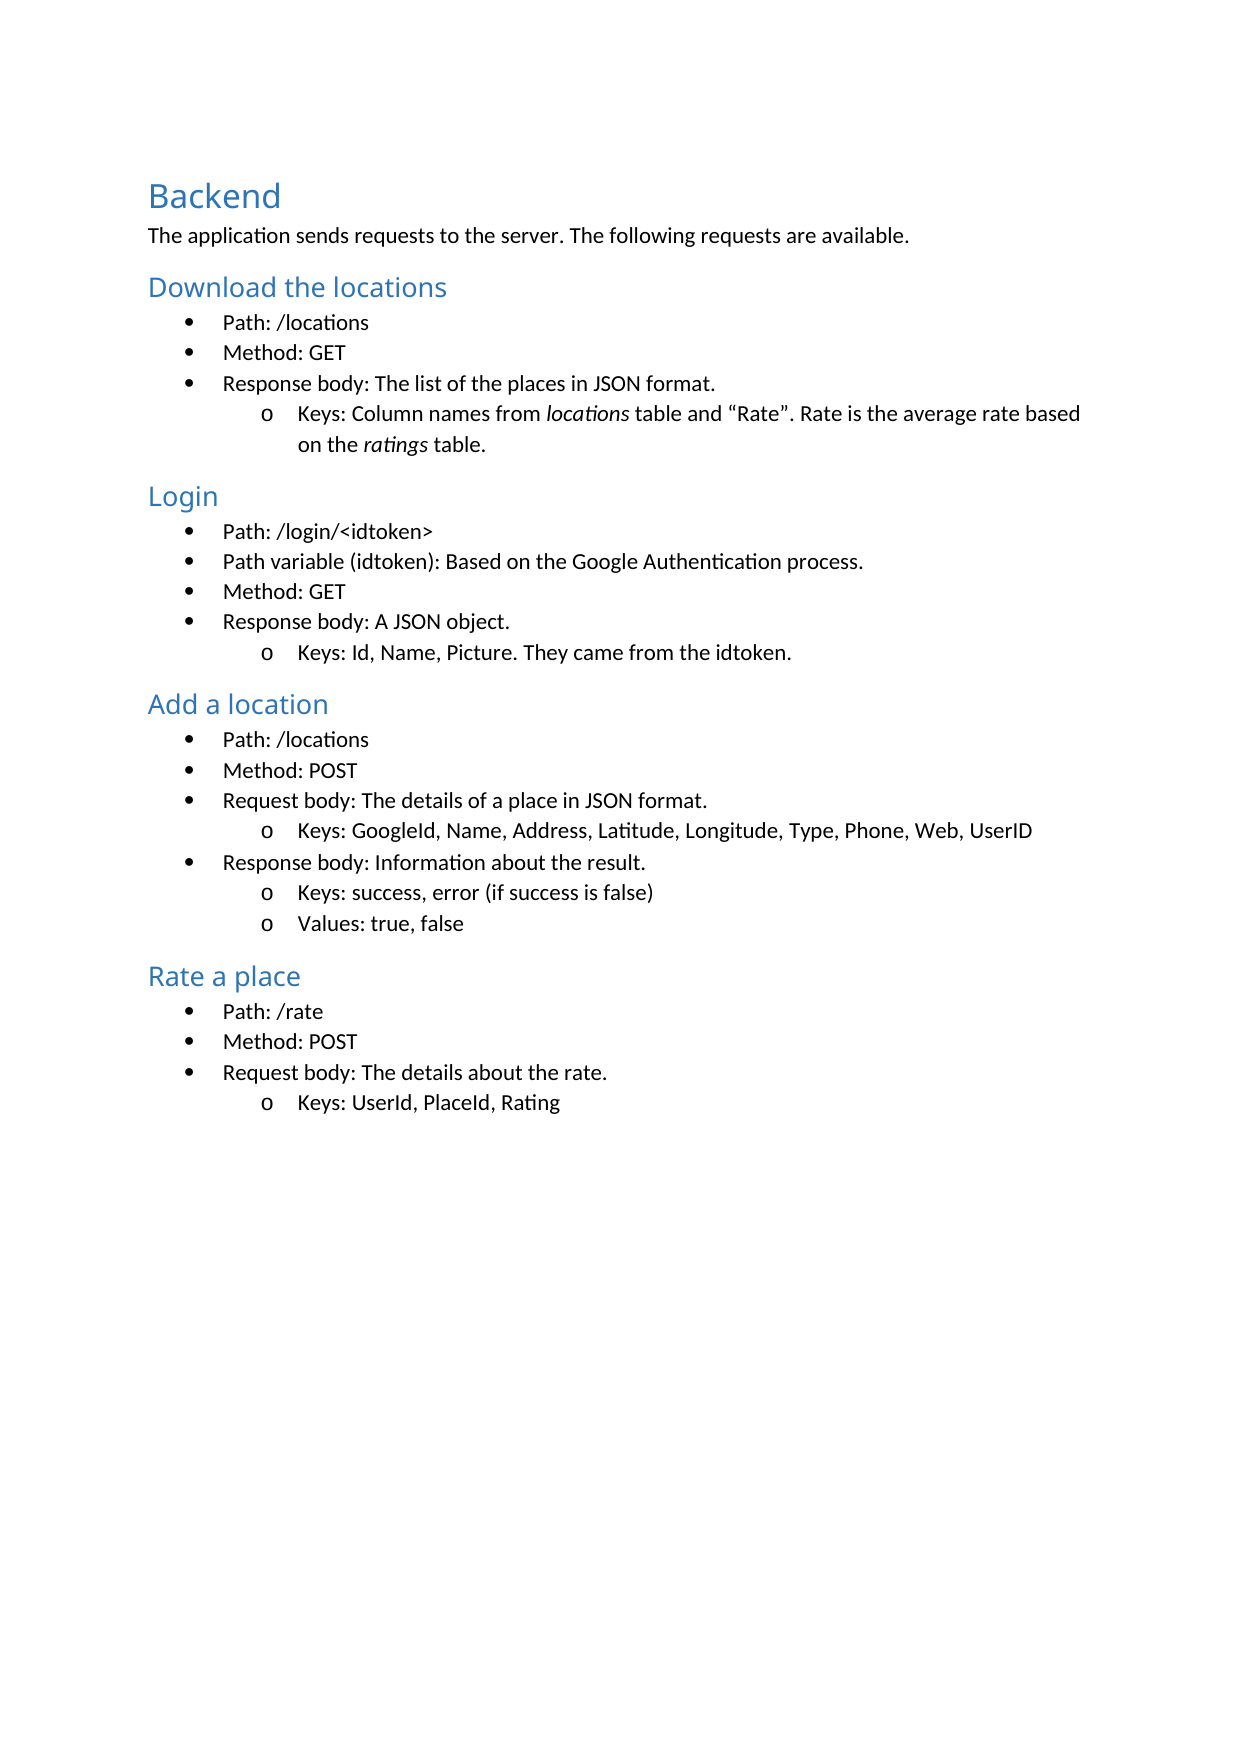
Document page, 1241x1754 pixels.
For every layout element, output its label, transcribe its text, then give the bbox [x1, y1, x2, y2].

list Method: POST [185, 756, 1093, 784]
list Path: /locations [185, 308, 1093, 336]
list Response body: Information about the result. [185, 848, 1093, 876]
subtitle Login [148, 477, 1093, 514]
list Method: POST [185, 1027, 1093, 1056]
text The application sends requests to the server. The following requests are available. [148, 222, 1093, 249]
list Response body: The list of the places in JSON format. [185, 369, 1093, 397]
list Path variable (idtoken): Based on the Google Authentication process. [185, 547, 1093, 575]
list Keys: UserId, PlaceId, Rating [260, 1088, 1093, 1117]
list Keys: Id, Name, Picture. They came from the idtoken. [260, 638, 1093, 667]
list Keys: Column names from locations table and “Rate”. Rate is the average rate based on the ratings table. [260, 399, 1093, 458]
subtitle Rate a place [148, 957, 1093, 994]
list Method: GET [185, 577, 1093, 605]
subtitle Backend [148, 173, 1093, 218]
list Request body: The details of a place in JSON format. [185, 786, 1093, 814]
list Values: true, false [260, 909, 1093, 938]
list Response body: A JSON object. [185, 607, 1093, 636]
list Path: /rate [185, 997, 1093, 1025]
list Request body: The details about the rate. [185, 1058, 1093, 1086]
subtitle Download the locations [148, 268, 1093, 305]
list Method: GET [185, 338, 1093, 366]
list Path: /locations [185, 726, 1093, 754]
subtitle Add a location [148, 686, 1093, 723]
list Keys: GoogleId, Name, Address, Latitude, Longitude, Type, Phone, Web, UserID [260, 816, 1093, 845]
list Path: /login/<idtoken> [185, 517, 1093, 545]
list Keys: success, error (if success is false) [260, 878, 1093, 907]
